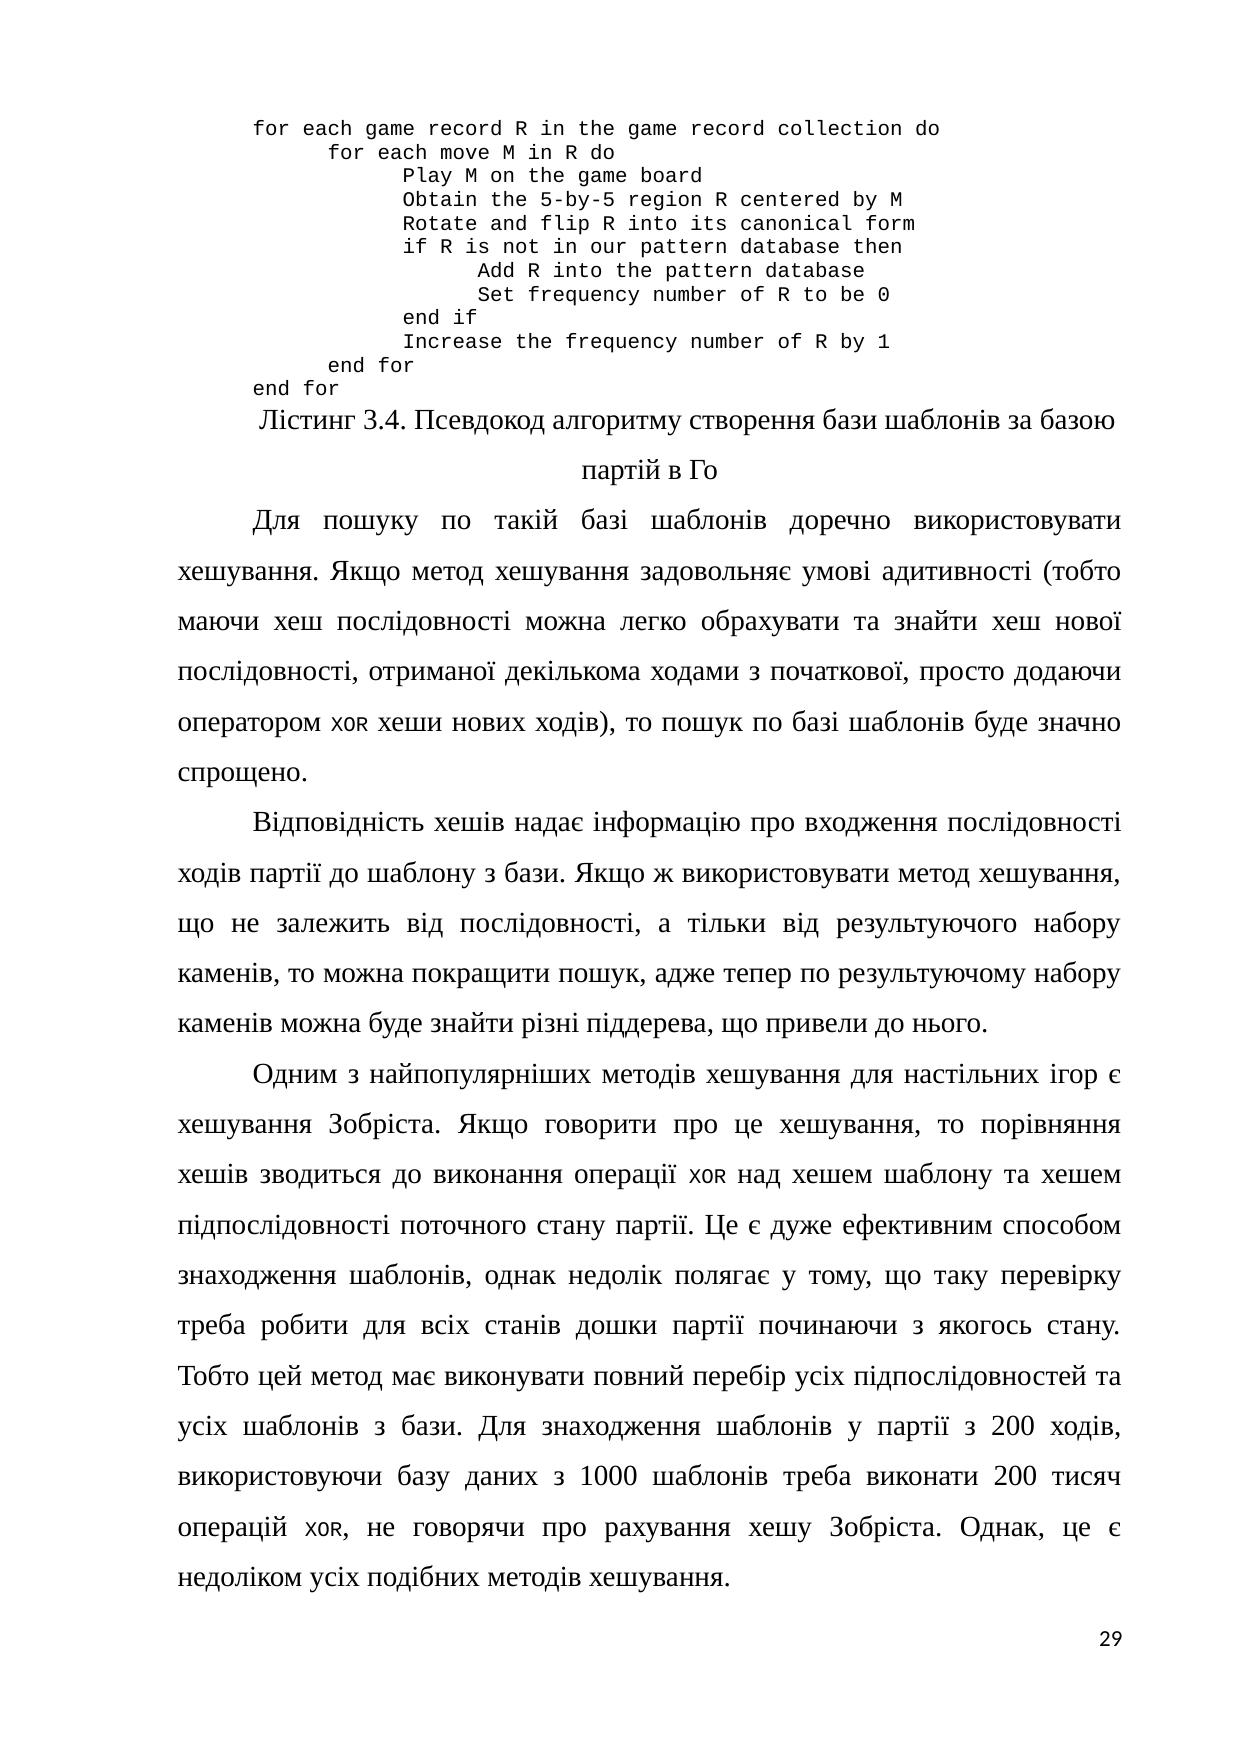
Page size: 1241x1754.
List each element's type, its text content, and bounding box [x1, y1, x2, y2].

text Відповідність хешів надає інформацію про входження послідовності ходів партії до шаблону з бази. Якщо ж використовувати метод хешування, що не залежить від послідовності, а тільки від результуючого набору каменів, то можна покращити пошук, адже тепер по результуючому набору каменів можна буде знайти різні піддерева, що привели до нього. [177, 804, 1122, 1039]
text Increase the frequency number of R by 1 [327, 331, 1122, 354]
text Set frequency number of R to be 0 [402, 284, 1122, 307]
text if R is not in our pattern database then [327, 236, 1122, 260]
text end for [252, 354, 1122, 378]
text Rotate and flip R into its canonical form [327, 213, 1122, 236]
text Play M on the game board [327, 165, 1122, 189]
text Одним з найпопулярніших методів хешування для настільних ігор є хешування Зобріста. Якщо говорити про це хешування, то порівняння хешів зводиться до виконання операції XOR над хешем шаблону та хешем підпослідовності поточного стану партії. Це є дуже ефективним способом знаходження шаблонів, однак недолік полягає у тому, що таку перевірку треба робити для всіх станів дошки партії починаючи з якогось стану. Тобто цей метод має виконувати повний перебір усіх підпослідовностей та усіх шаблонів з бази. Для знаходження шаблонів у партії з 200 ходів, використовуючи базу даних з 1000 шаблонів треба виконати 200 тисяч операцій XOR, не говорячи про рахування хешу Зобріста. Однак, це є недоліком усіх подібних методів хешування. [177, 1056, 1122, 1593]
text for each move M in R do [252, 142, 1122, 165]
text end if [327, 307, 1122, 331]
text Add R into the pattern database [402, 260, 1122, 284]
text Лістинг 3.4. Псевдокод алгоритму створення бази шаблонів за базою партій в Го [177, 402, 1122, 486]
text end for [177, 378, 1122, 402]
text Obtain the 5-by-5 region R centered by M [327, 189, 1122, 213]
text Для пошуку по такій базі шаблонів доречно використовувати хешування. Якщо метод хешування задовольняє умові адитивності (тобто маючи хеш послідовності можна легко обрахувати та знайти хеш нової послідовності, отриманої декількома ходами з початкової, просто додаючи оператором XOR хеши нових ходів), то пошук по базі шаблонів буде значно спрощено. [177, 502, 1122, 788]
text for each game record R in the game record collection do [177, 118, 1122, 142]
